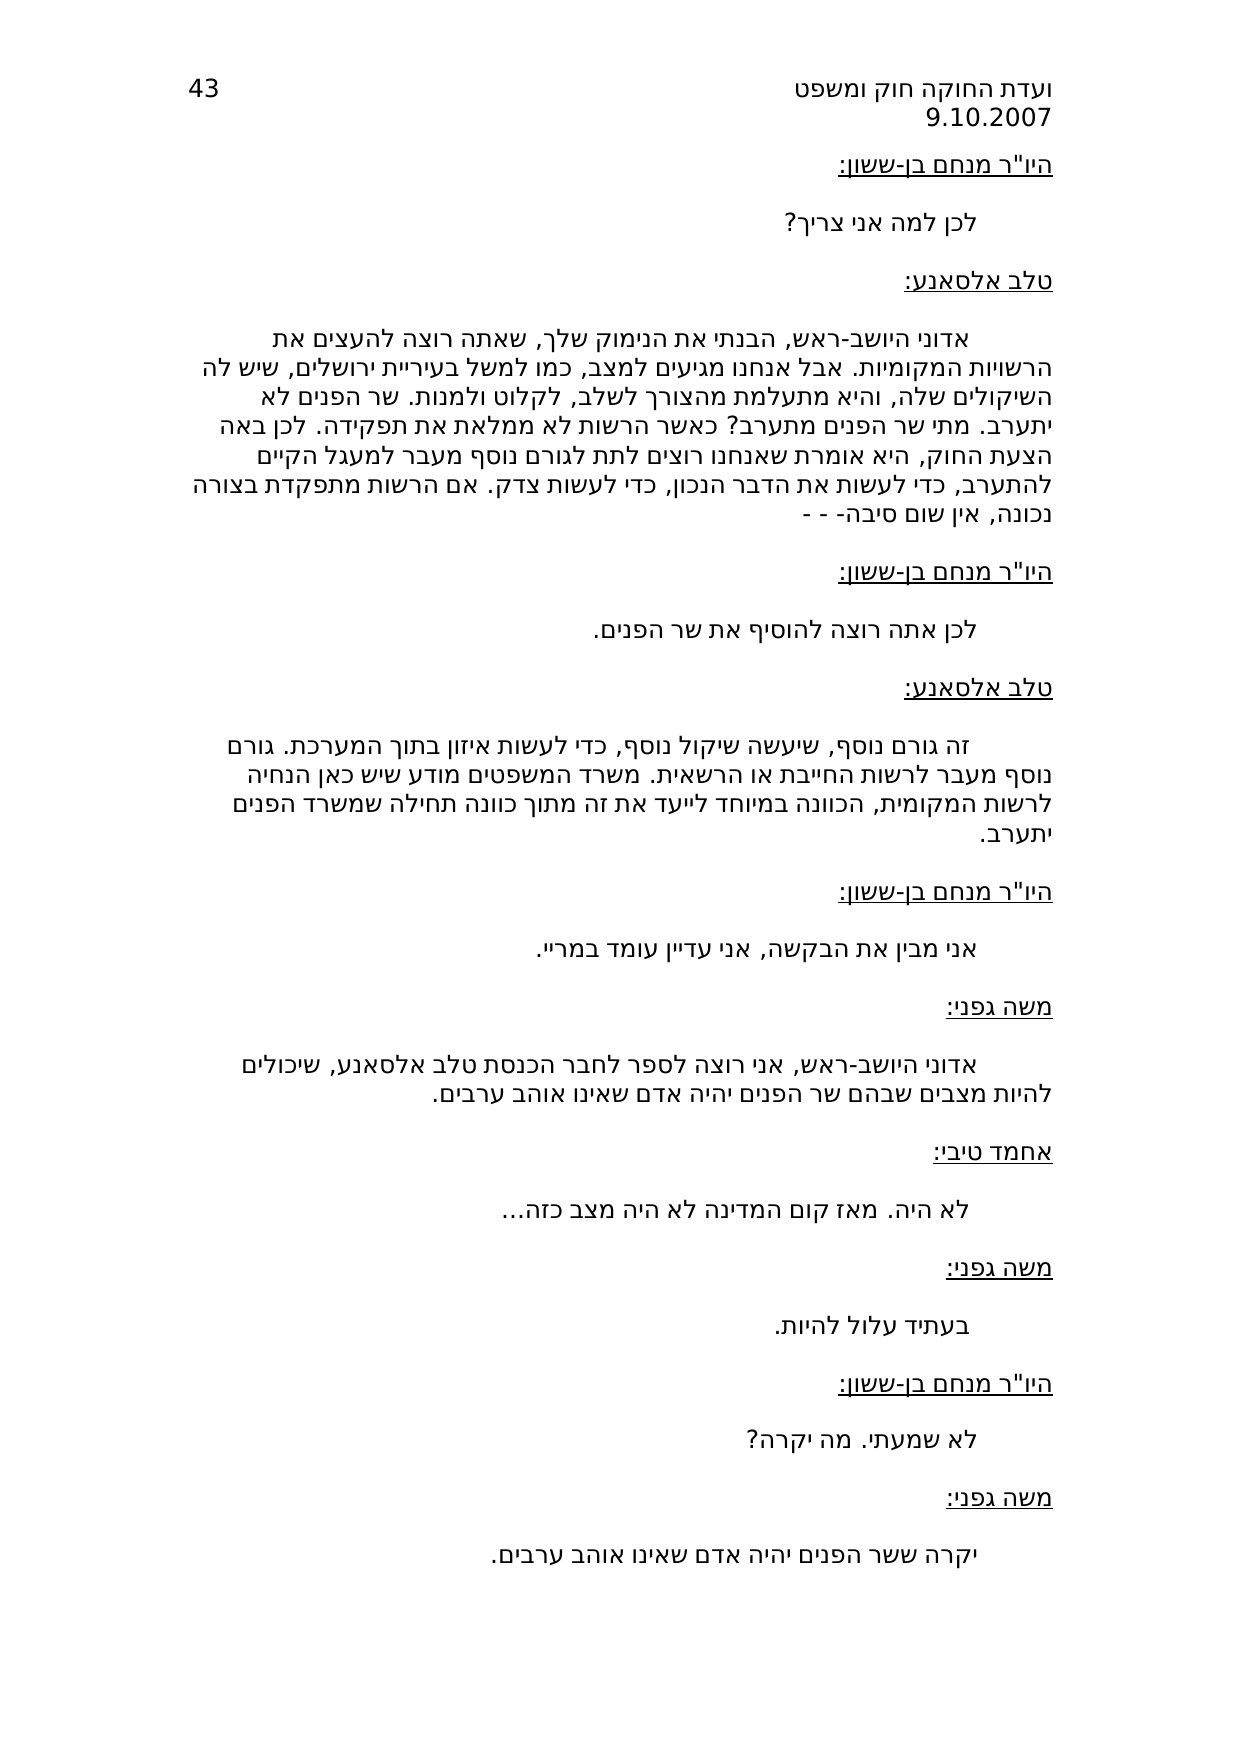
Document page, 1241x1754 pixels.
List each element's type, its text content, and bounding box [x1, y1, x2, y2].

text היו"ר מנחם בן-ששון: [187, 877, 1053, 906]
text היו"ר מנחם בן-ששון: [187, 557, 1053, 586]
text בעתיד עלול להיות. [187, 1311, 1053, 1341]
text אדוני היושב-ראש, אני רוצה לספר לחבר הכנסת טלב אלסאנע, שיכולים להיות מצבים שבהם שר הפנים יהיה אדם שאינו אוהב ערבים. [187, 1050, 1053, 1109]
text לכן למה אני צריך? [187, 208, 1053, 237]
text אחמד טיבי: [187, 1138, 1053, 1167]
text משה גפני: [187, 992, 1053, 1022]
text זה גורם נוסף, שיעשה שיקול נוסף, כדי לעשות איזון בתוך המערכת. גורם נוסף מעבר לרשות החייבת או הרשאית. משרד המשפטים מודע שיש כאן הנחיה לרשות המקומית, הכוונה במיוחד לייעד את זה מתוך כוונה תחילה שמשרד הפנים יתערב. [187, 731, 1053, 848]
text אדוני היושב-ראש, הבנתי את הנימוק שלך, שאתה רוצה להעצים את הרשויות המקומיות. אבל אנחנו מגיעים למצב, כמו למשל בעיריית ירושלים, שיש לה השיקולים שלה, והיא מתעלמת מהצורך לשלב, לקלוט ולמנות. שר הפנים לא יתערב. מתי שר הפנים מתערב? כאשר הרשות לא ממלאת את תפקידה. לכן באה הצעת החוק, היא אומרת שאנחנו רוצים לתת לגורם נוסף מעבר למעגל הקיים להתערב, כדי לעשות את הדבר הנכון, כדי לעשות צדק. אם הרשות מתפקדת בצורה נכונה, אין שום סיבה- - - [187, 324, 1053, 528]
subtitle היו"ר מנחם בן-ששון: [187, 1369, 1053, 1398]
text משה גפני: [187, 1253, 1053, 1283]
text היו"ר מנחם בן-ששון: [187, 150, 1053, 179]
text משה גפני: [187, 1483, 1053, 1512]
text לא היה. מאז קום המדינה לא היה מצב כזה... [187, 1196, 1053, 1225]
text טלב אלסאנע: [187, 266, 1053, 295]
text יקרה ששר הפנים יהיה אדם שאינו אוהב ערבים. [187, 1541, 1053, 1570]
text טלב אלסאנע: [187, 673, 1053, 702]
text לכן אתה רוצה להוסיף את שר הפנים. [187, 615, 1053, 644]
text לא שמעתי. מה יקרה? [187, 1425, 1053, 1454]
text אני מבין את הבקשה, אני עדיין עומד במריי. [187, 934, 1053, 964]
